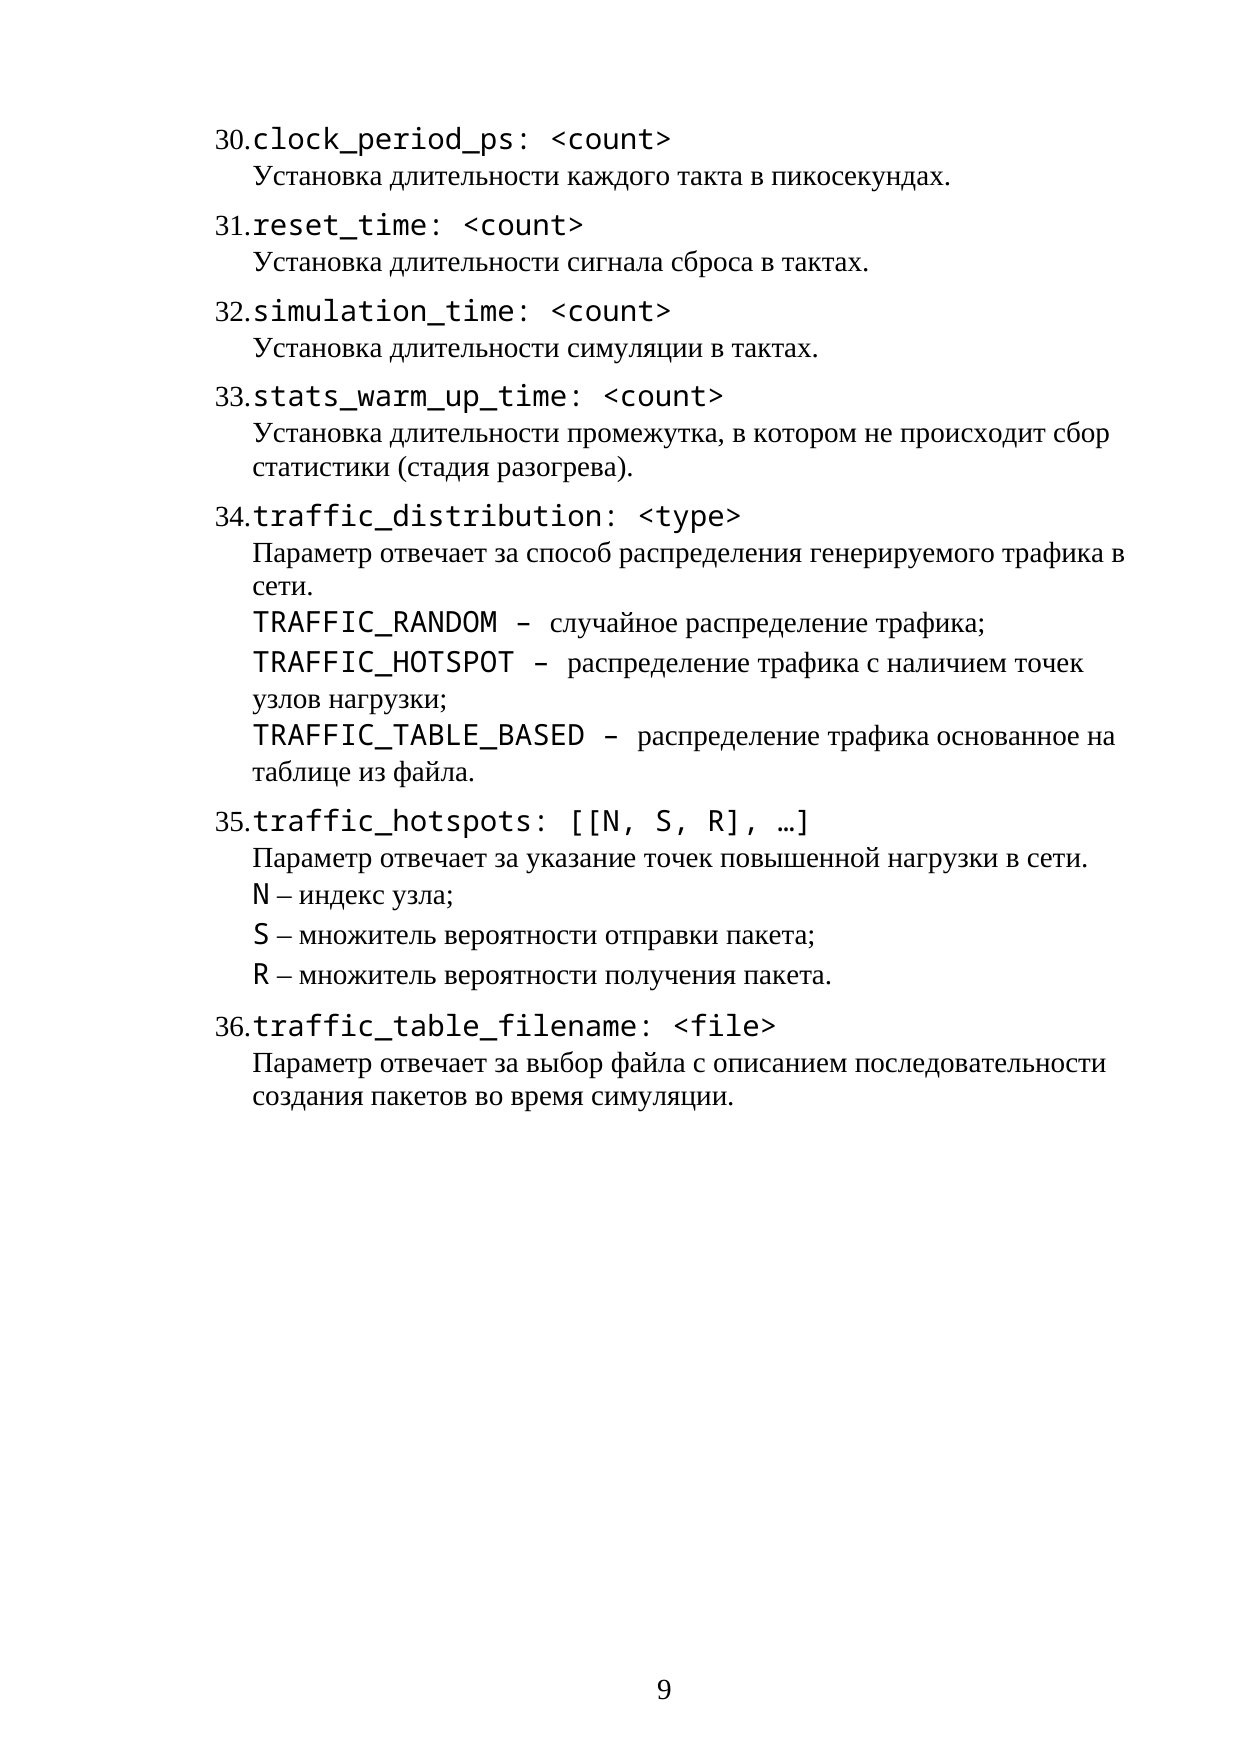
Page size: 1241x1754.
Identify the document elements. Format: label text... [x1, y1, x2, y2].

list simulation_time: <count> Установка длительности симуляции в тактах. [214, 290, 1152, 363]
list traffic_distribution: <type> Параметр отвечает за способ распределения генерируемого трафика в сети. TRAFFIC_RANDOM – случайное распределение трафика; TRAFFIC_HOTSPOT – распределение трафика с наличием точек узлов нагрузки; TRAFFIC_TABLE_BASED – распределение трафика основанное на таблице из файла. [214, 495, 1152, 788]
list traffic_table_filename: <file> Параметр отвечает за выбор файла с описанием последовательности создания пакетов во время симуляции. [214, 1005, 1152, 1112]
list stats_warm_up_time: <count> Установка длительности промежутка, в котором не происходит сбор статистики (стадия разогрева). [214, 376, 1152, 482]
list traffic_hotspots: [[N, S, R], …] Параметр отвечает за указание точек повышенной нагрузки в сети. N – индекс узла; S – множитель вероятности отправки пакета; R – множитель вероятности получения пакета. [214, 800, 1152, 993]
list reset_time: <count> Установка длительности сигнала сброса в тактах. [214, 204, 1152, 277]
list clock_period_ps: <count> Установка длительности каждого такта в пикосекундах. [214, 118, 1152, 192]
